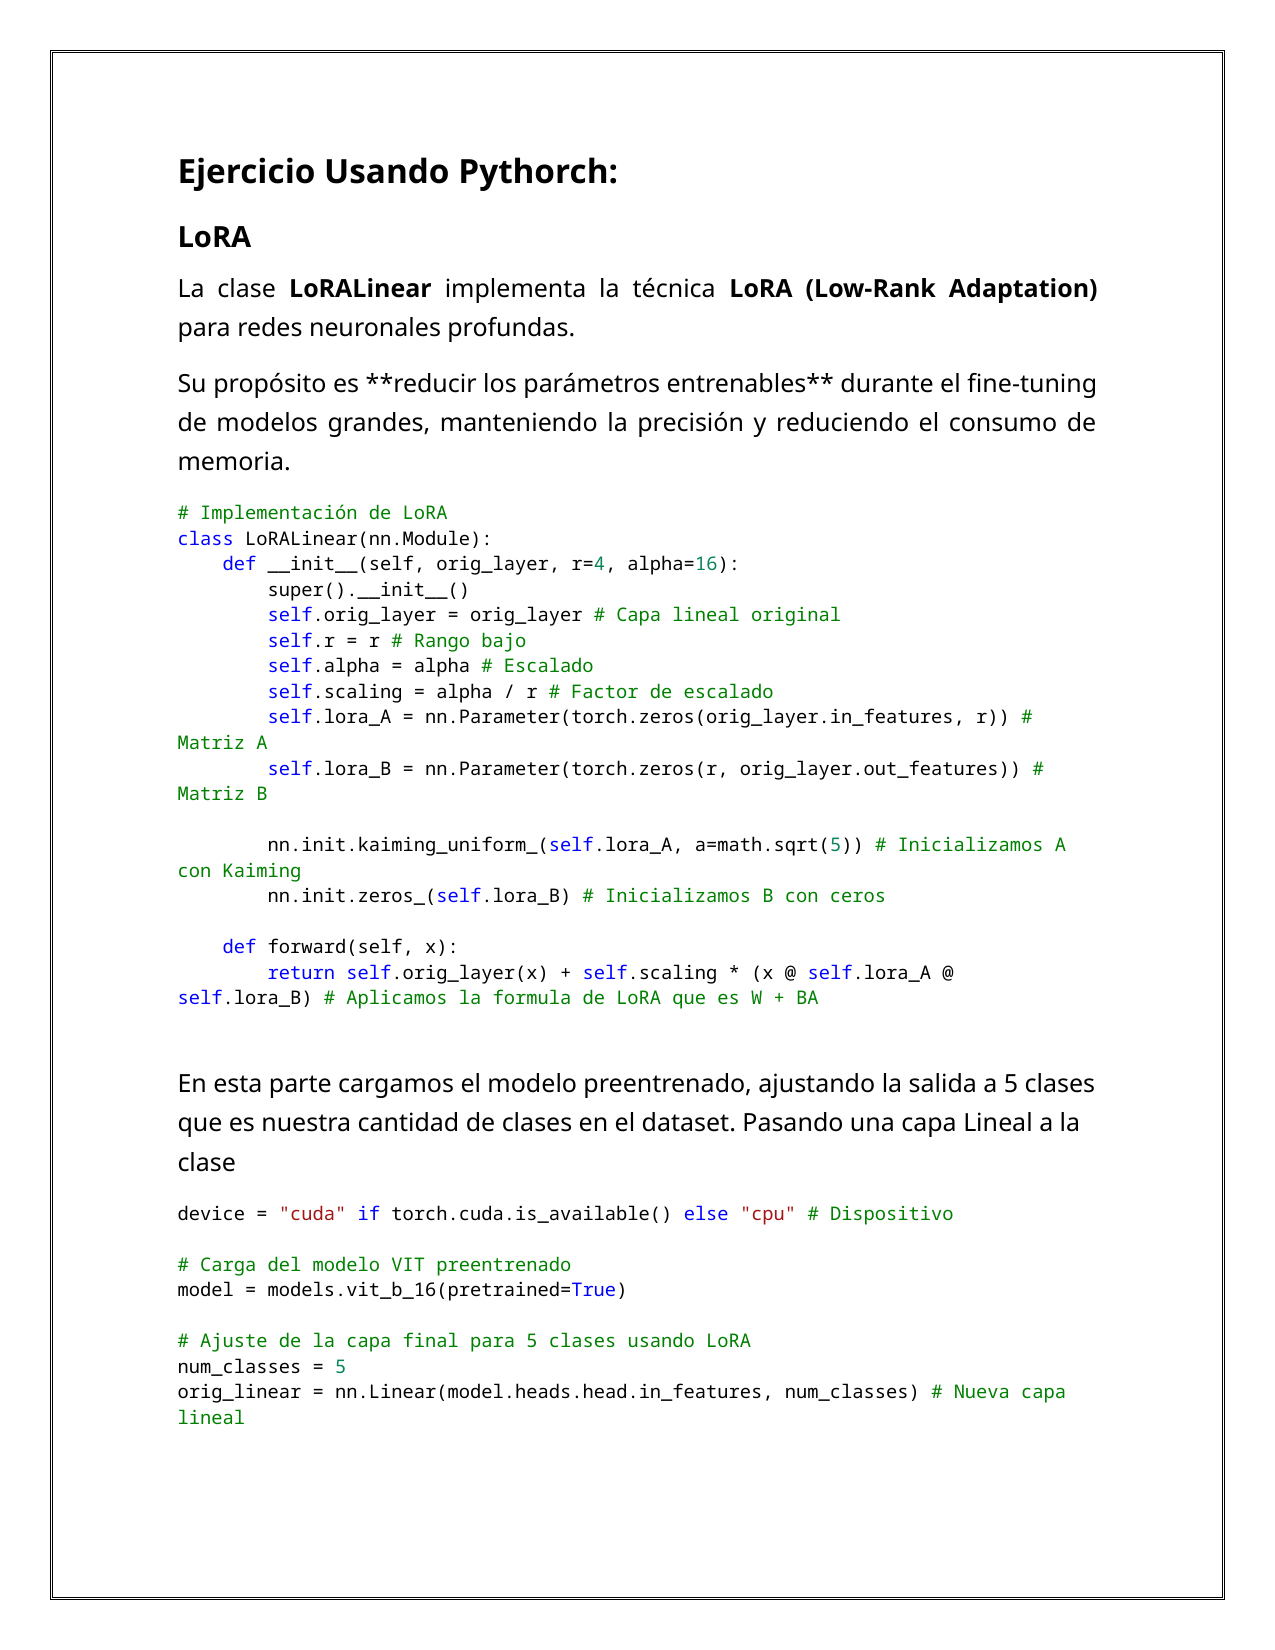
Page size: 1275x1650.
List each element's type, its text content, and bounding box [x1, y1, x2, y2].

text self.orig_layer = orig_layer # Capa lineal original [177, 602, 1098, 627]
text self.lora_B = nn.Parameter(torch.zeros(r, orig_layer.out_features)) # Matriz B [177, 755, 1098, 806]
text Su propósito es **reducir los parámetros entrenables** durante el fine-tuning de modelos grandes, manteniendo la precisión y reduciendo el consumo de memoria. [177, 365, 1098, 478]
text nn.init.kaiming_uniform_(self.lora_A, a=math.sqrt(5)) # Inicializamos A con Kaiming [177, 831, 1098, 882]
text En esta parte cargamos el modelo preentrenado, ajustando la salida a 5 clases que es nuestra cantidad de clases en el dataset. Pasando una capa Lineal a la clase [177, 1066, 1098, 1178]
text def forward(self, x): [177, 933, 1098, 959]
text orig_linear = nn.Linear(model.heads.head.in_features, num_classes) # Nueva capa lineal [177, 1379, 1098, 1430]
text # Ajuste de la capa final para 5 clases usando LoRA [177, 1328, 1098, 1353]
text La clase LoRALinear implementa la técnica LoRA (Low-Rank Adaptation) para redes neuronales profundas. [177, 270, 1098, 344]
text self.alpha = alpha # Escalado [177, 653, 1098, 678]
text self.lora_A = nn.Parameter(torch.zeros(orig_layer.in_features, r)) # Matriz A [177, 704, 1098, 755]
text nn.init.zeros_(self.lora_B) # Inicializamos B con ceros [177, 882, 1098, 908]
text return self.orig_layer(x) + self.scaling * (x @ self.lora_A @ self.lora_B) # Aplicamos la formula de LoRA que es W + BA [177, 959, 1098, 1010]
text class LoRALinear(nn.Module): [177, 525, 1098, 551]
text self.scaling = alpha / r # Factor de escalado [177, 678, 1098, 704]
text # Carga del modelo VIT preentrenado [177, 1251, 1098, 1277]
text # Implementación de LoRA [177, 499, 1098, 525]
text device = "cuda" if torch.cuda.is_available() else "cpu" # Dispositivo [177, 1200, 1098, 1226]
subtitle Ejercicio Usando Pythorch: [177, 148, 1098, 193]
text model = models.vit_b_16(pretrained=True) [177, 1277, 1098, 1302]
subtitle LoRA [177, 216, 1098, 256]
text self.r = r # Rango bajo [177, 627, 1098, 653]
text def __init__(self, orig_layer, r=4, alpha=16): [177, 551, 1098, 576]
text num_classes = 5 [177, 1353, 1098, 1379]
text super().__init__() [177, 576, 1098, 602]
